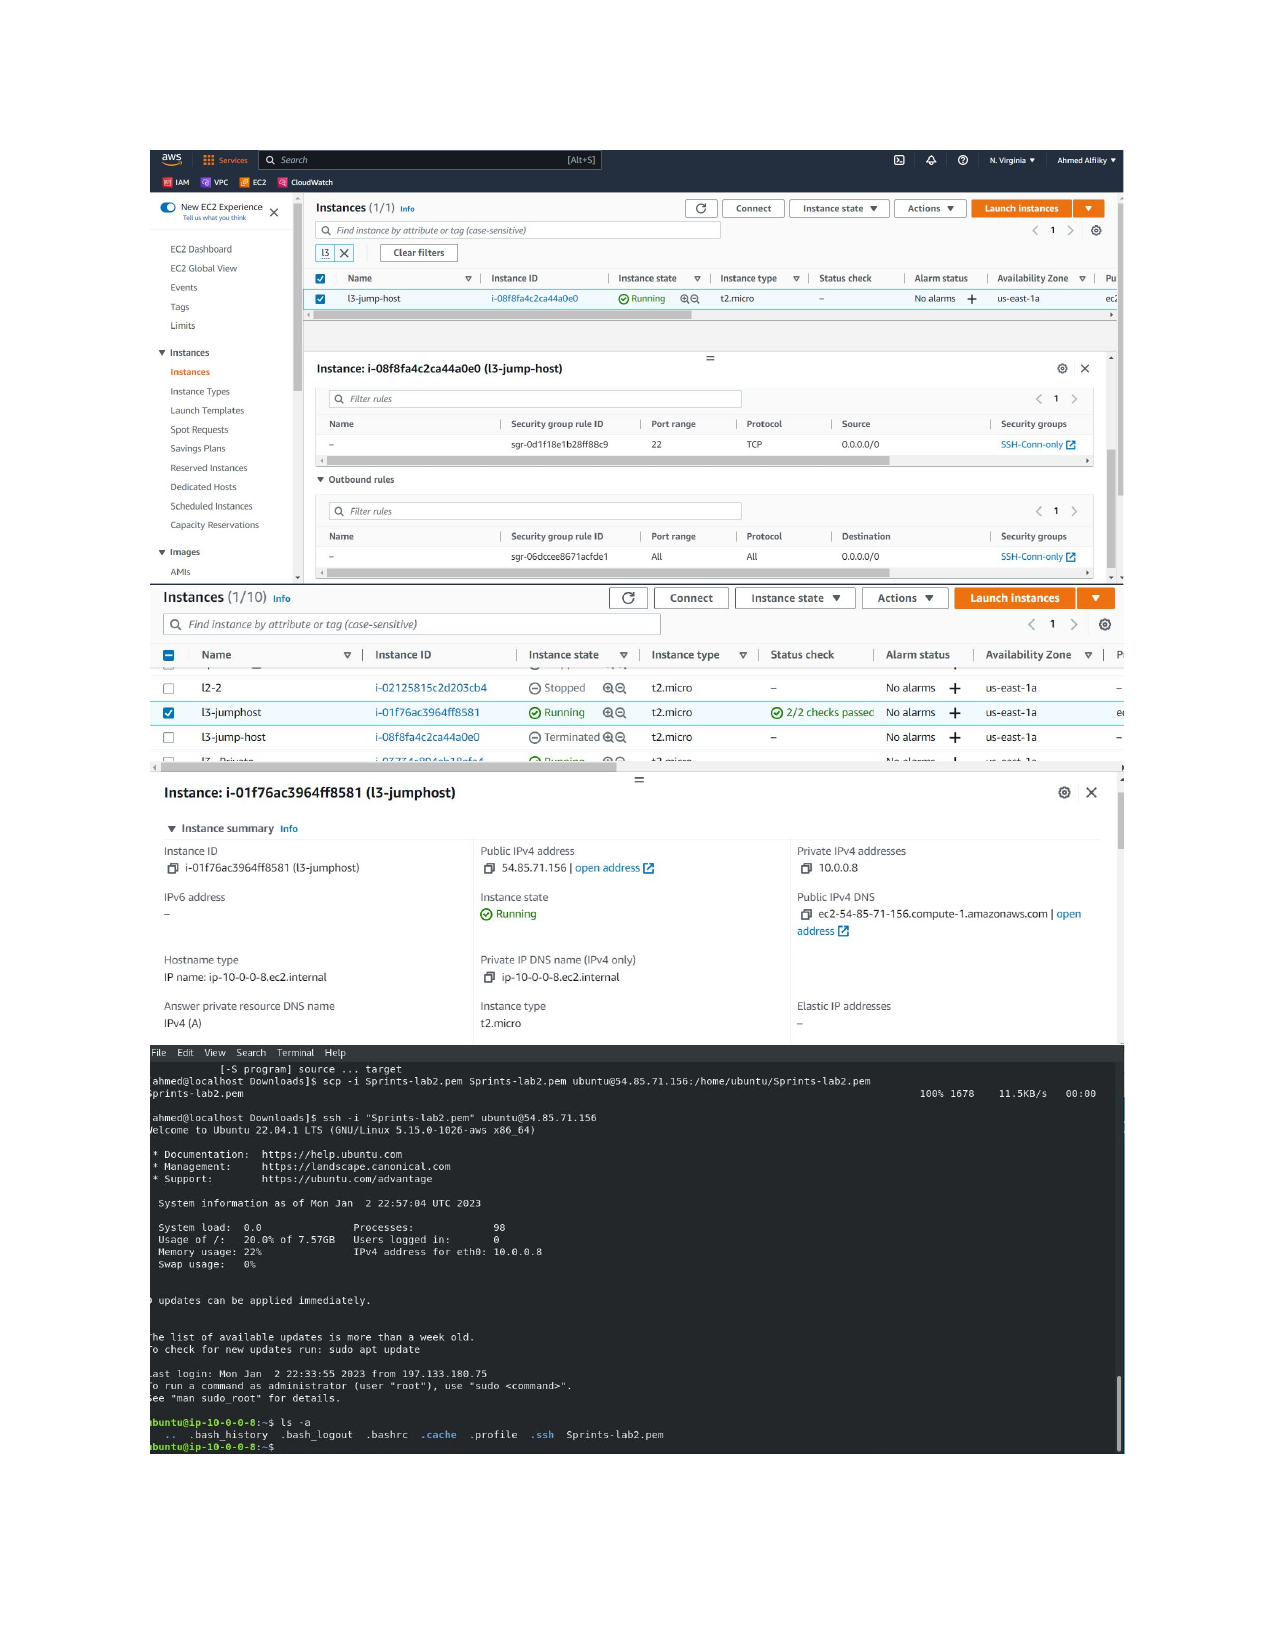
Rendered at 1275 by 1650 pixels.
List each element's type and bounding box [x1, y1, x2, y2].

picture [150, 1045, 1125, 1454]
picture [150, 586, 1124, 1044]
picture [150, 150, 1124, 585]
